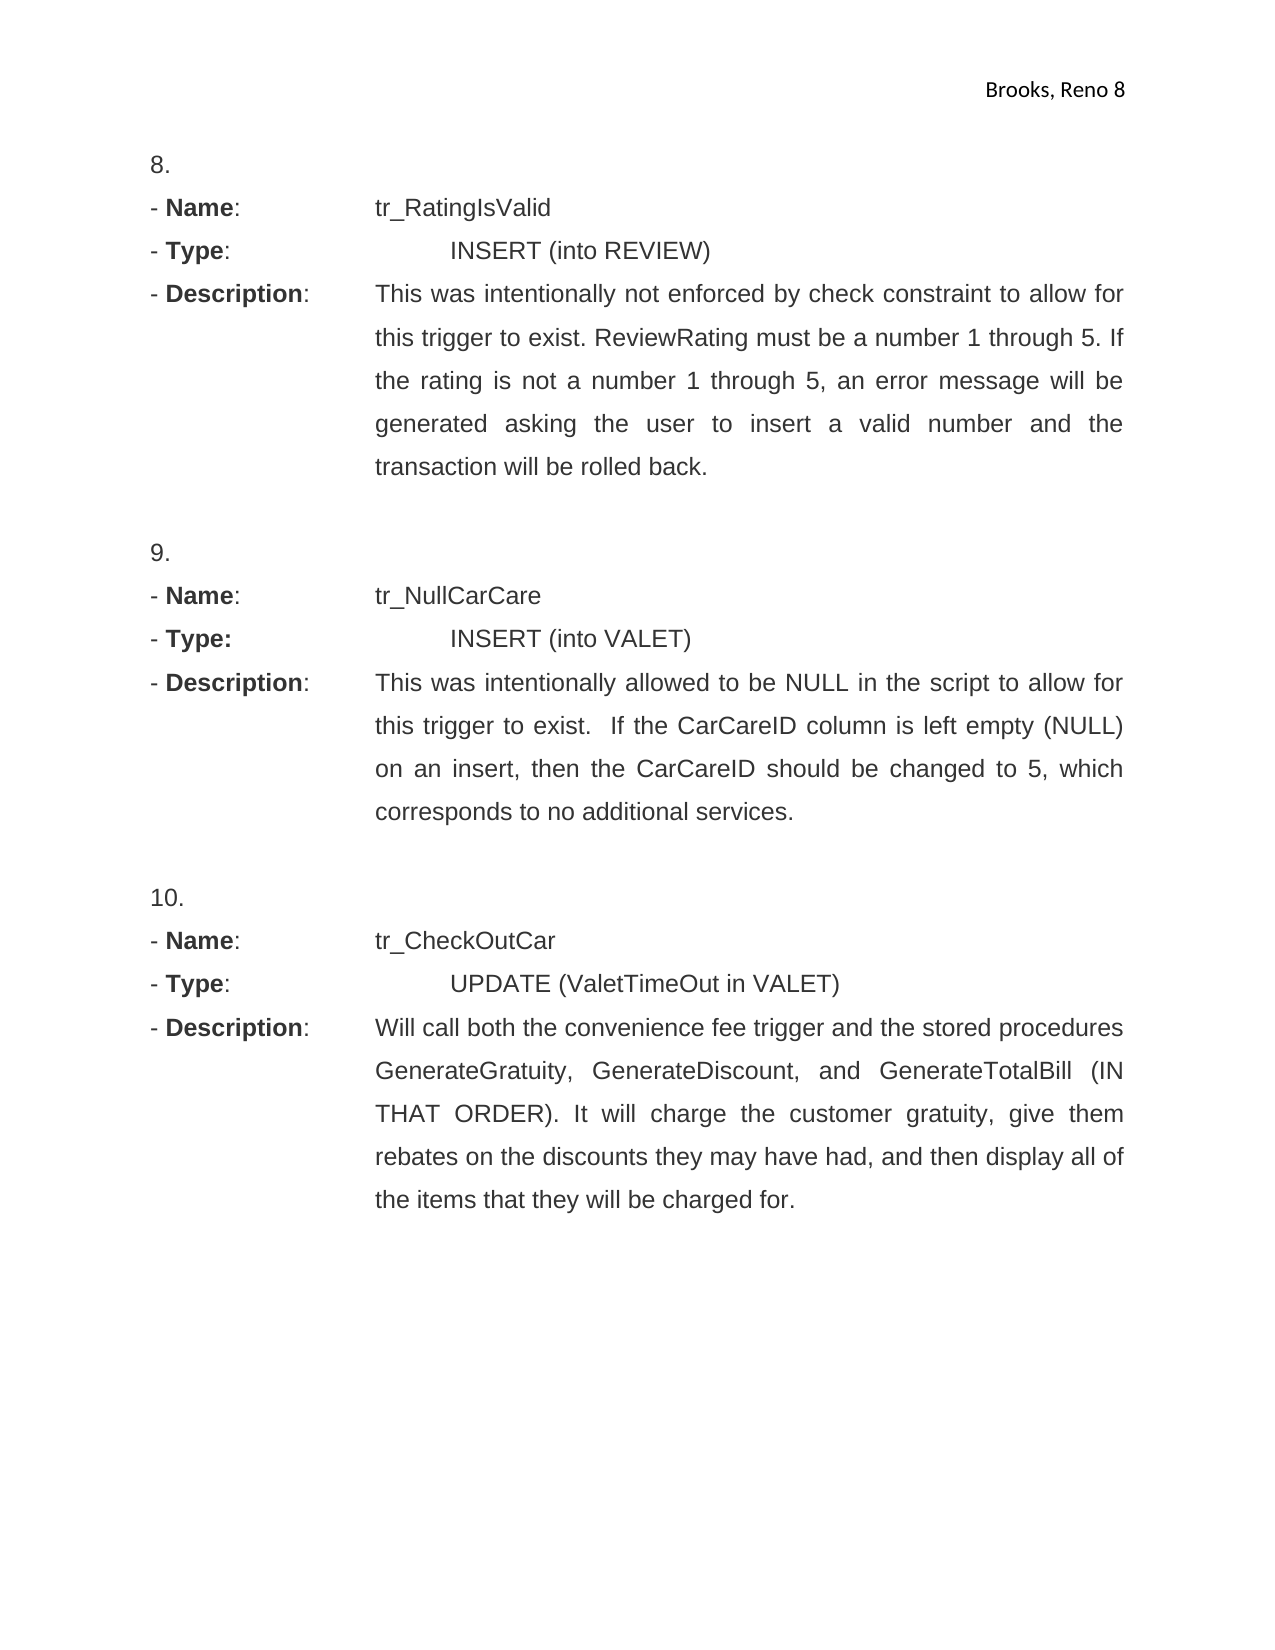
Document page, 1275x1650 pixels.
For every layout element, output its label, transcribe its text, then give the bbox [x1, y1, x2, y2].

text - Type: INSERT (into VALET) [150, 624, 1125, 653]
text - Name: tr_NullCarCare [150, 581, 1125, 610]
text - Name: tr_RatingIsValid [150, 193, 1125, 222]
text 10. [150, 883, 1125, 912]
text 8. [150, 150, 1125, 179]
text - Description: This was intentionally allowed to be NULL in the script to allow for this trigger to exist. If the CarCareID column is left empty (NULL) on an insert, then the CarCareID should be changed to 5, which corresponds to no additional services. [150, 667, 1125, 826]
text 9. [150, 538, 1125, 567]
text - Type: UPDATE (ValetTimeOut in VALET) [150, 969, 1125, 998]
text - Name: tr_CheckOutCar [150, 926, 1125, 955]
text - Type: INSERT (into REVIEW) [150, 236, 1125, 265]
text - Description: This was intentionally not enforced by check constraint to allow for this trigger to exist. ReviewRating must be a number 1 through 5. If the rating is not a number 1 through 5, an error message will be generated asking the user to insert a valid number and the transaction will be rolled back. [150, 279, 1125, 481]
text - Description: Will call both the convenience fee trigger and the stored procedures GenerateGratuity, GenerateDiscount, and GenerateTotalBill (IN THAT ORDER). It will charge the customer gratuity, give them rebates on the discounts they may have had, and then display all of the items that they will be charged for. [150, 1012, 1125, 1214]
